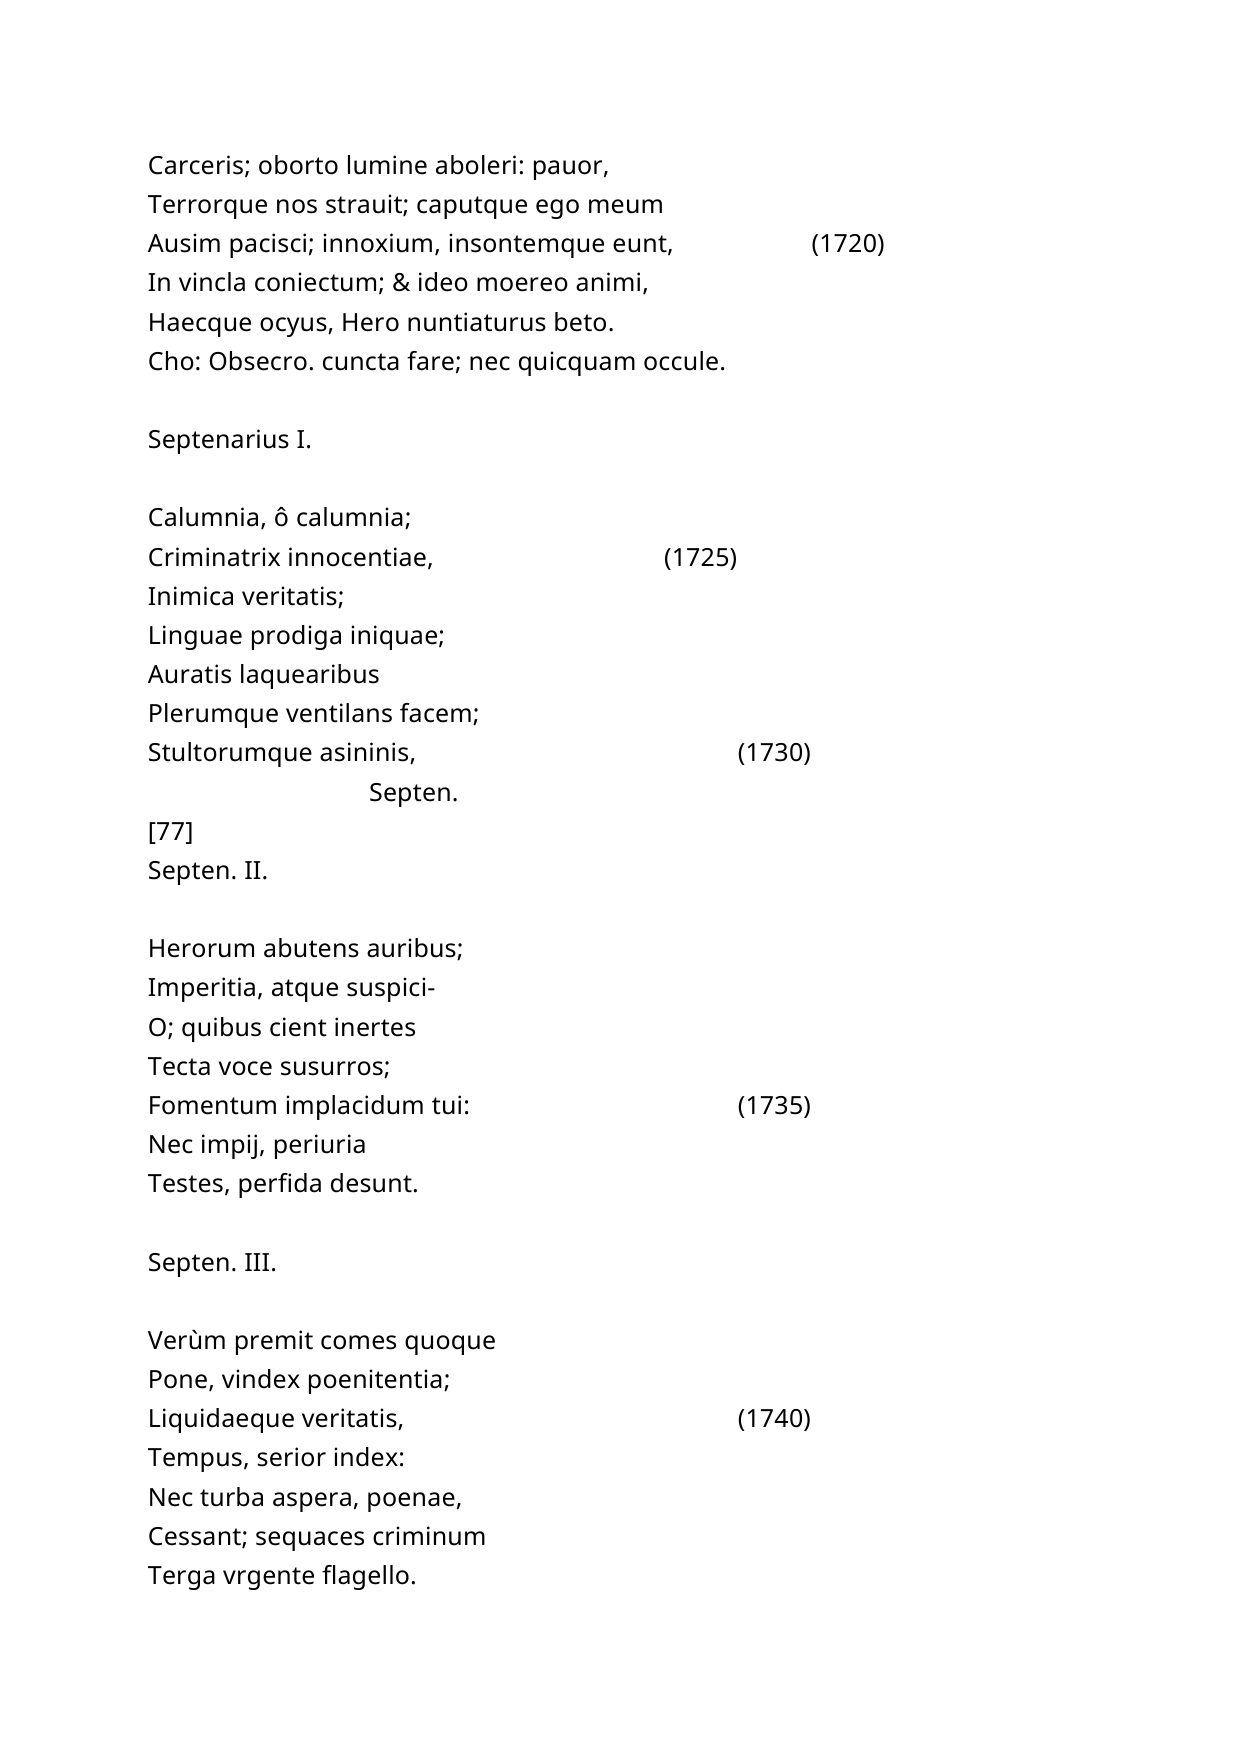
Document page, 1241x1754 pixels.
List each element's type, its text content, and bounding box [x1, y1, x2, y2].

text Herorum abutens auribus; [148, 931, 1093, 965]
text Tecta voce susurros; [148, 1048, 1093, 1082]
text Terrorque nos strauit; caputque ego meum [148, 187, 1093, 221]
text Linguae prodiga iniquae; [148, 618, 1093, 652]
text Septenarius I. [148, 422, 1093, 456]
text O; quibus cient inertes [148, 1009, 1093, 1043]
text Auratis laquearibus [148, 657, 1093, 691]
text Tempus, serior index: [148, 1440, 1093, 1474]
text Septen. II. [148, 853, 1093, 887]
text Nec turba aspera, poenae, [148, 1479, 1093, 1513]
text In vincla coniectum; & ideo moereo animi, [148, 265, 1093, 299]
text Inimica veritatis; [148, 578, 1093, 612]
text Nec impij, periuria [148, 1127, 1093, 1161]
text Carceris; oborto lumine aboleri: pauor, [148, 148, 1093, 182]
text Cho: Obsecro. cuncta fare; nec quicquam occule. [148, 343, 1093, 377]
text Liquidaeque veritatis, (1740) [148, 1401, 1093, 1435]
text Fomentum implacidum tui: (1735) [148, 1088, 1093, 1122]
text Terga vrgente flagello. [148, 1558, 1093, 1592]
text Imperitia, atque suspici- [148, 970, 1093, 1004]
text Testes, perfida desunt. [148, 1166, 1093, 1200]
text Septen. III. [148, 1244, 1093, 1278]
text [77] [148, 813, 1093, 847]
text Haecque ocyus, Hero nuntiaturus beto. [148, 304, 1093, 338]
text Plerumque ventilans facem; [148, 696, 1093, 730]
text Septen. [148, 774, 1093, 808]
text Pone, vindex poenitentia; [148, 1362, 1093, 1396]
text Stultorumque asininis, (1730) [148, 735, 1093, 769]
text Criminatrix innocentiae, (1725) [148, 539, 1093, 573]
text Cessant; sequaces criminum [148, 1518, 1093, 1552]
text Ausim pacisci; innoxium, insontemque eunt, (1720) [148, 226, 1093, 260]
text Calumnia, ô calumnia; [148, 500, 1093, 534]
text Verùm premit comes quoque [148, 1323, 1093, 1357]
